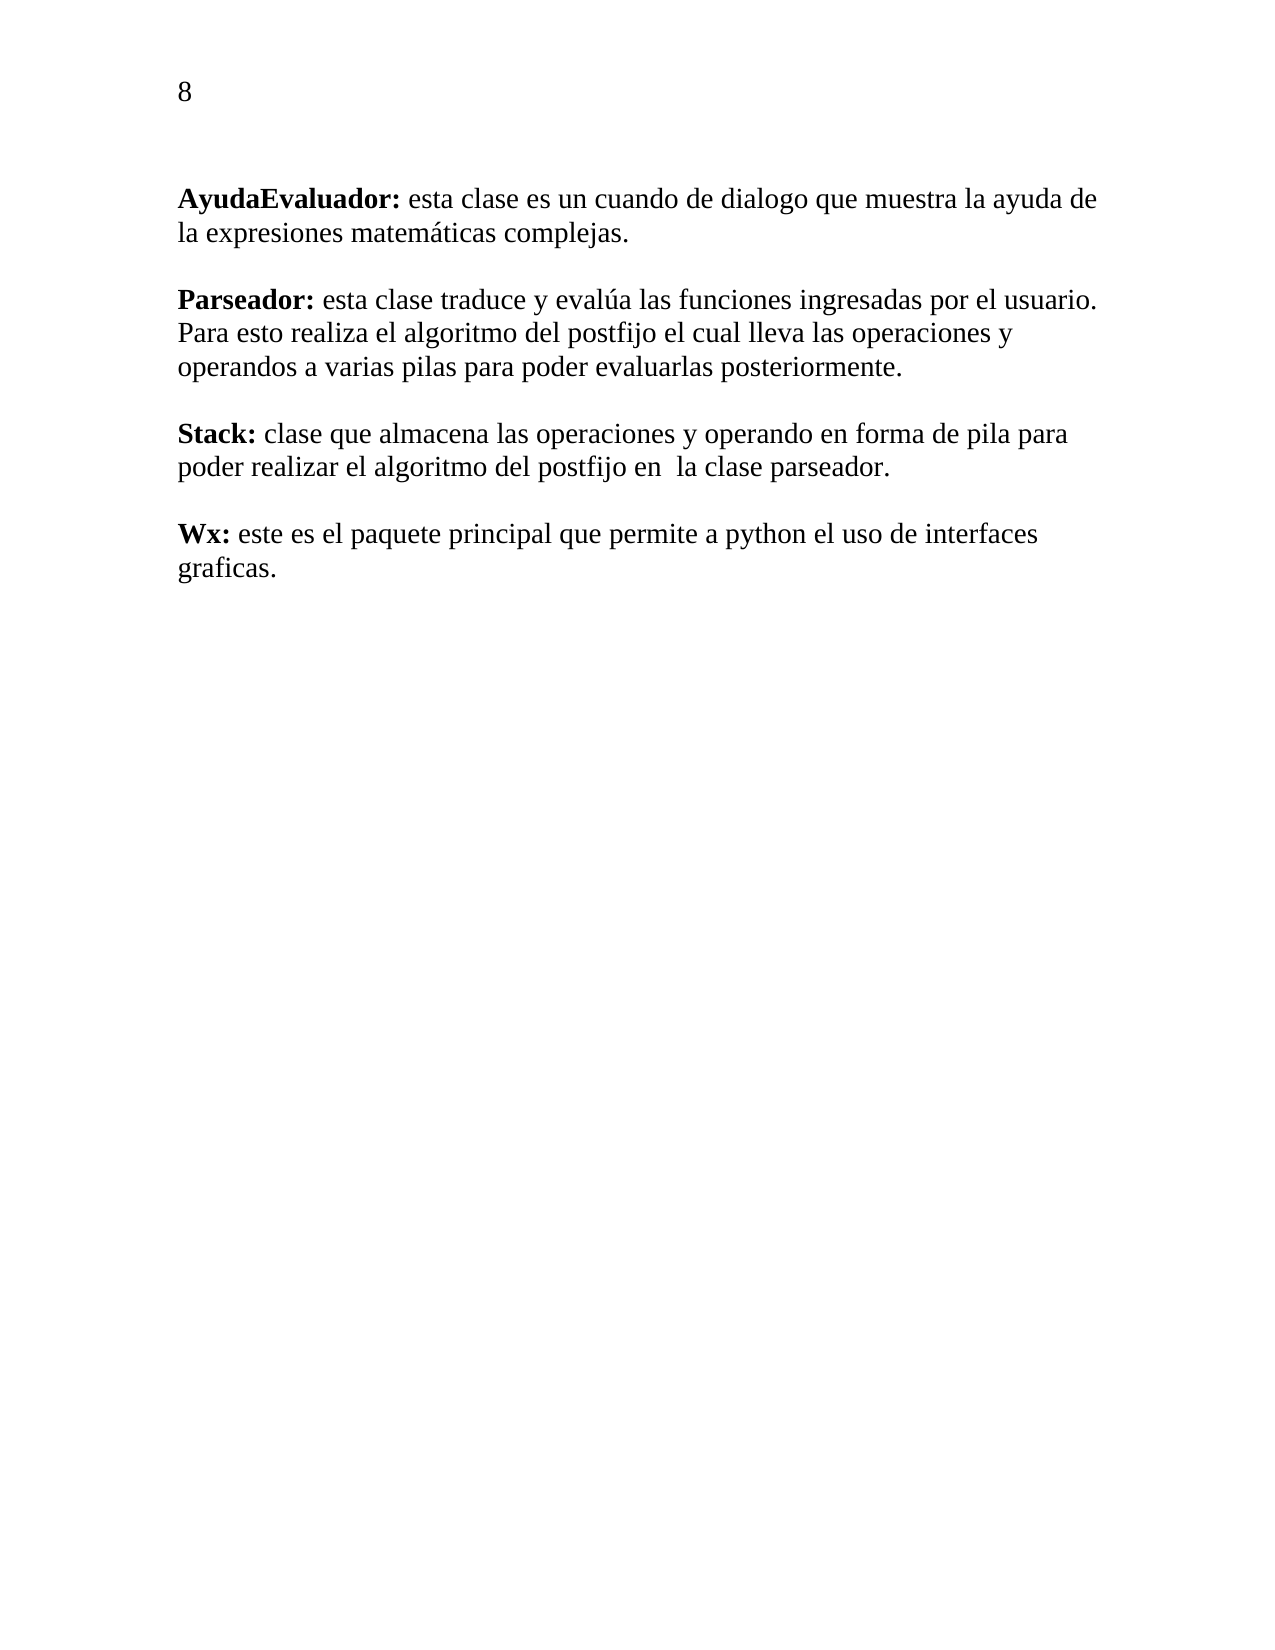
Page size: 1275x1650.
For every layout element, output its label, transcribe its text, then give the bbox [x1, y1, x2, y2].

list Parseador: esta clase traduce y evalúa las funciones ingresadas por el usuario. Para esto realiza el algoritmo del postfijo el cual lleva las operaciones y operandos a varias pilas para poder evaluarlas posteriormente. [177, 282, 1098, 382]
list AyudaEvaluador: esta clase es un cuando de dialogo que muestra la ayuda de la expresiones matemáticas complejas. [177, 181, 1098, 248]
list Stack: clase que almacena las operaciones y operando en forma de pila para poder realizar el algoritmo del postfijo en la clase parseador. [177, 416, 1098, 483]
list Wx: este es el paquete principal que permite a python el uso de interfaces graficas. [177, 517, 1098, 584]
